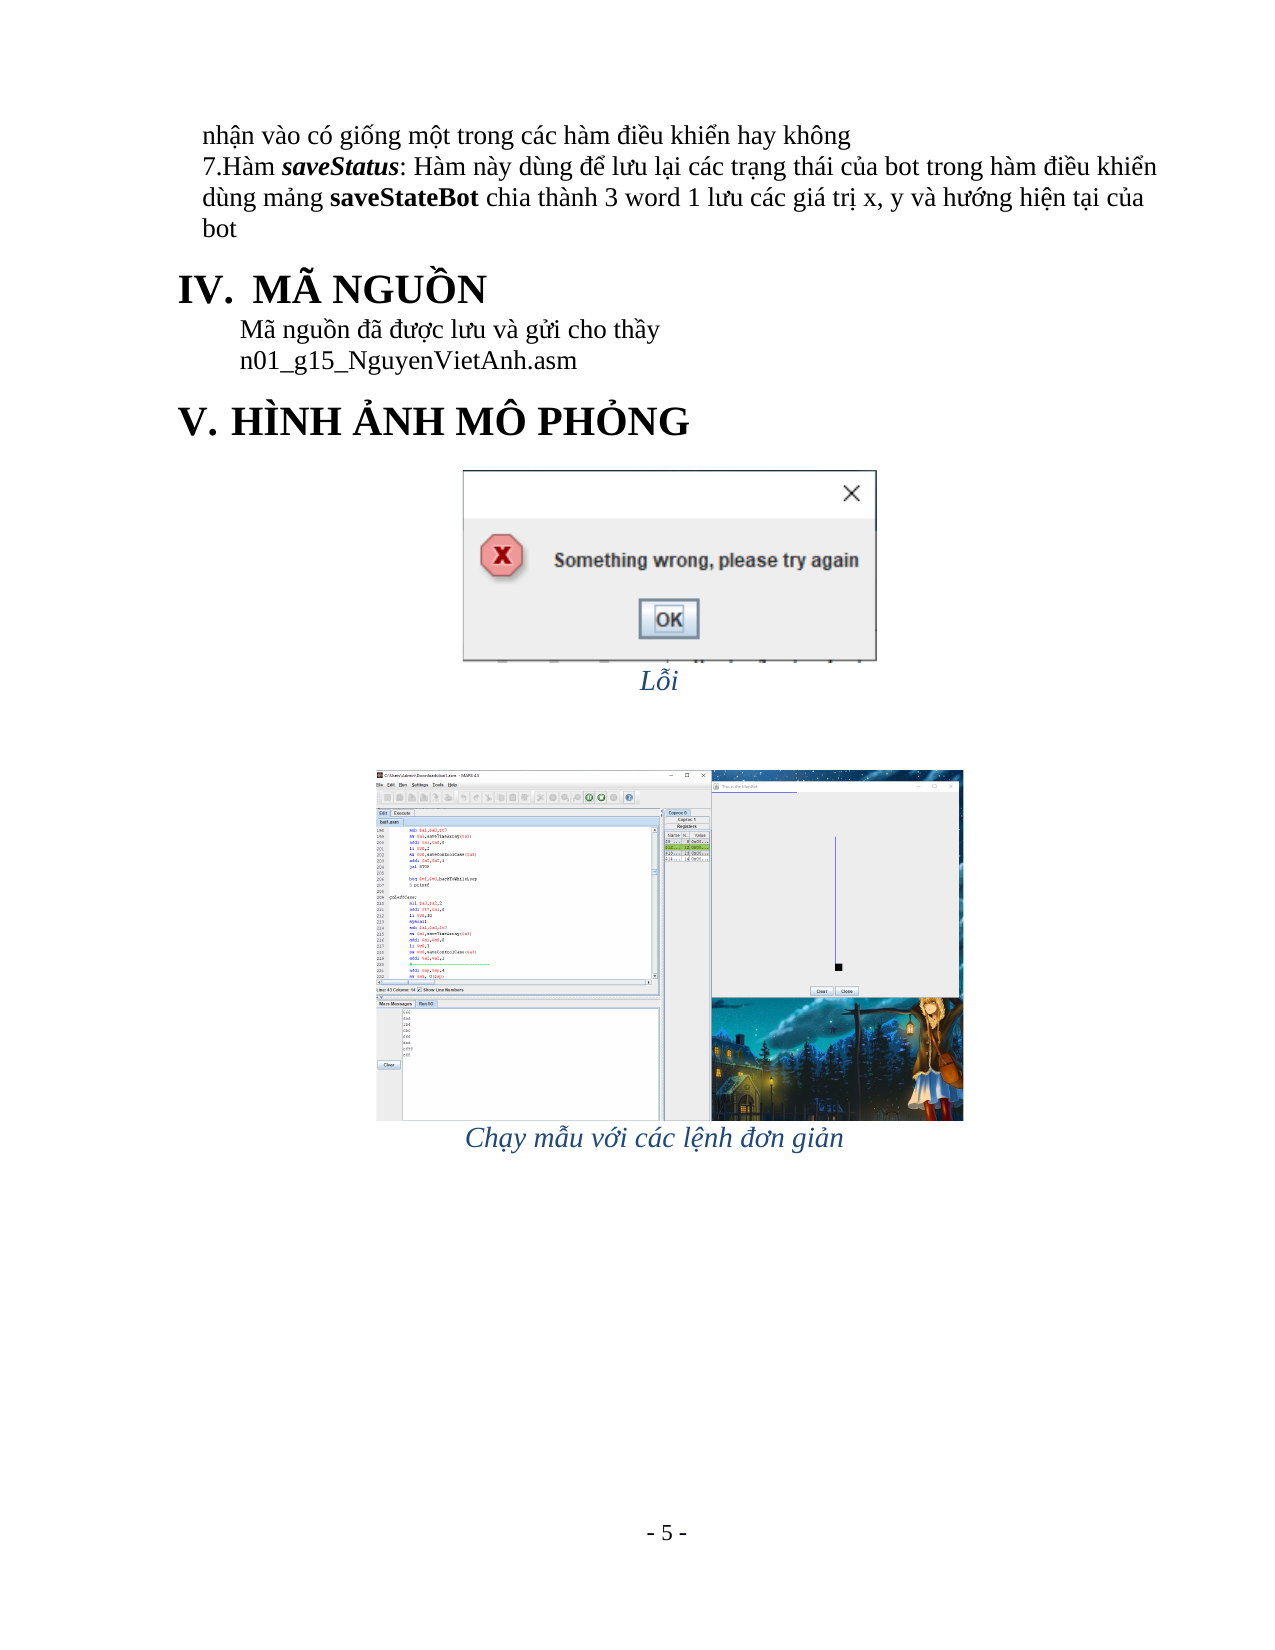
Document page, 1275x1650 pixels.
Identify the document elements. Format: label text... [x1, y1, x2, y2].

text Mã nguồn đã được lưu và gửi cho thầy [164, 313, 1175, 344]
subtitle HÌNH ẢNH MÔ PHỎNG [177, 396, 1175, 444]
text 7.Hàm saveStatus: Hàm này dùng để lưu lại các trạng thái của bot trong hàm điều khiển dùng mảng saveStateBot chia thành 3 word 1 lưu các giá trị x, y và hướng hiện tại của bot [202, 150, 1175, 243]
text n01_g15_NguyenVietAnh.asm [164, 344, 1175, 375]
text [202, 119, 1175, 150]
subtitle MÃ NGUỒN [177, 265, 1175, 313]
text Chạy mẫu với các lệnh đơn giản [464, 1120, 1175, 1154]
text Lỗi [464, 663, 1175, 696]
picture [376, 770, 964, 1121]
picture [462, 470, 877, 663]
